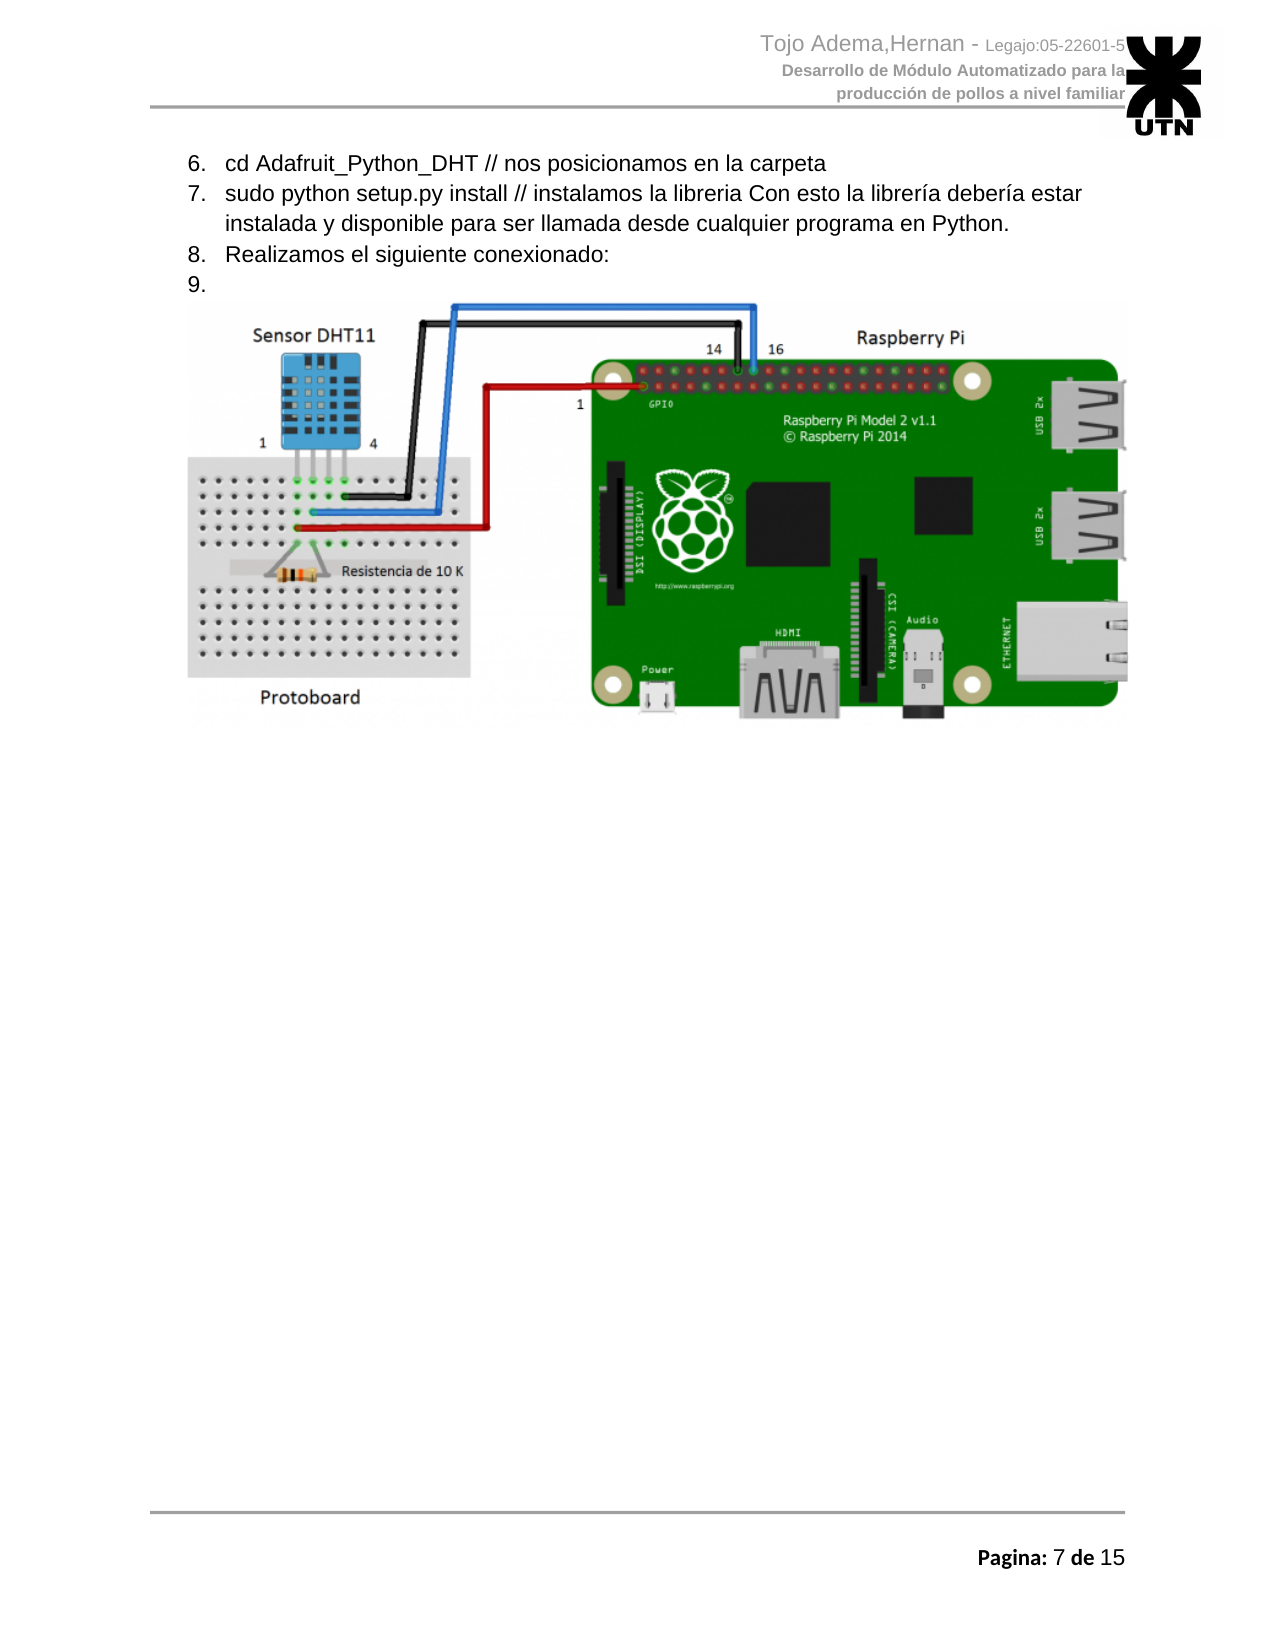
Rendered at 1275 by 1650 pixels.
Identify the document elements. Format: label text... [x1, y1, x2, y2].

picture [1099, 26, 1227, 139]
list cd Adafruit_Python_DHT // nos posicionamos en la carpeta [187, 150, 1125, 176]
list sudo python setup.py install // instalamos la libreria Con esto la librería debería estar instalada y disponible para ser llamada desde cualquier programa en Python. [187, 180, 1125, 237]
picture [187, 301, 1129, 728]
list Realizamos el siguiente conexionado: [187, 241, 1125, 267]
